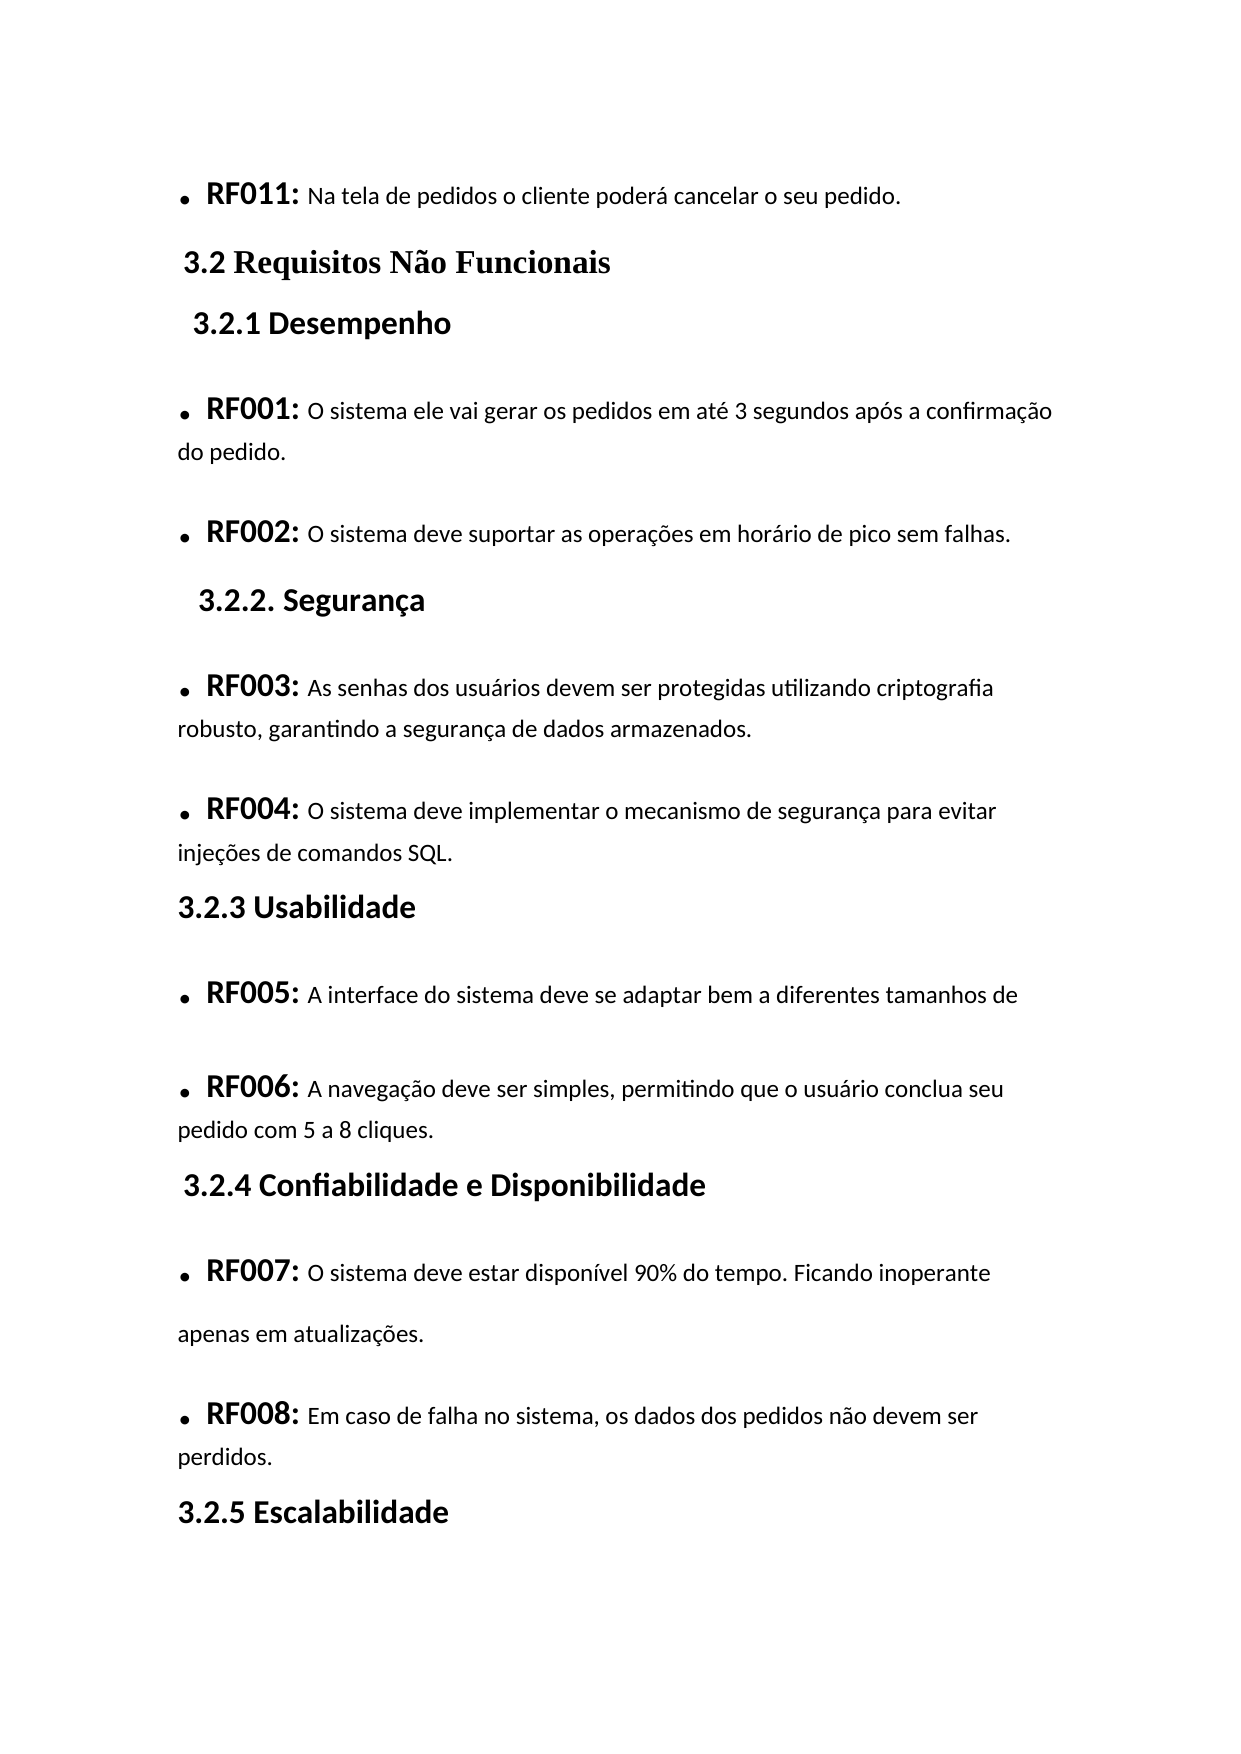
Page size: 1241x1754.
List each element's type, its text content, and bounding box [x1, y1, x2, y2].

text 3.2.5 Escalabilidade [177, 1491, 1063, 1531]
text . RF003: As senhas dos usuários devem ser protegidas utilizando criptografia robusto, garantindo a segurança de dados armazenados. [177, 640, 1063, 744]
text 3.2.3 Usabilidade [177, 886, 1063, 927]
text . RF011: Na tela de pedidos o cliente poderá cancelar o seu pedido. [177, 148, 1063, 219]
text 3.2.4 Confiabilidade e Disponibilidade [177, 1164, 1063, 1204]
text 3.2.1 Desempenho [177, 302, 1063, 342]
text . RF004: O sistema deve implementar o mecanismo de segurança para evitar injeções de comandos SQL. [177, 763, 1063, 867]
text apenas em atualizações. [177, 1318, 1063, 1348]
text . RF001: O sistema ele vai gerar os pedidos em até 3 segundos após a confirmação do pedido. [177, 362, 1063, 467]
text 3.2.2. Segurança [177, 579, 1063, 620]
text 3.2 Requisitos Não Funcionais [177, 241, 1063, 282]
text . RF002: O sistema deve suportar as operações em horário de pico sem falhas. [177, 486, 1063, 557]
text . RF005: A interface do sistema deve se adaptar bem a diferentes tamanhos de [177, 947, 1063, 1018]
text . RF006: A navegação deve ser simples, permitindo que o usuário conclua seu pedido com 5 a 8 cliques. [177, 1040, 1063, 1144]
text . RF008: Em caso de falha no sistema, os dados dos pedidos não devem ser perdidos. [177, 1367, 1063, 1472]
text . RF007: O sistema deve estar disponível 90% do tempo. Ficando inoperante [177, 1224, 1063, 1296]
